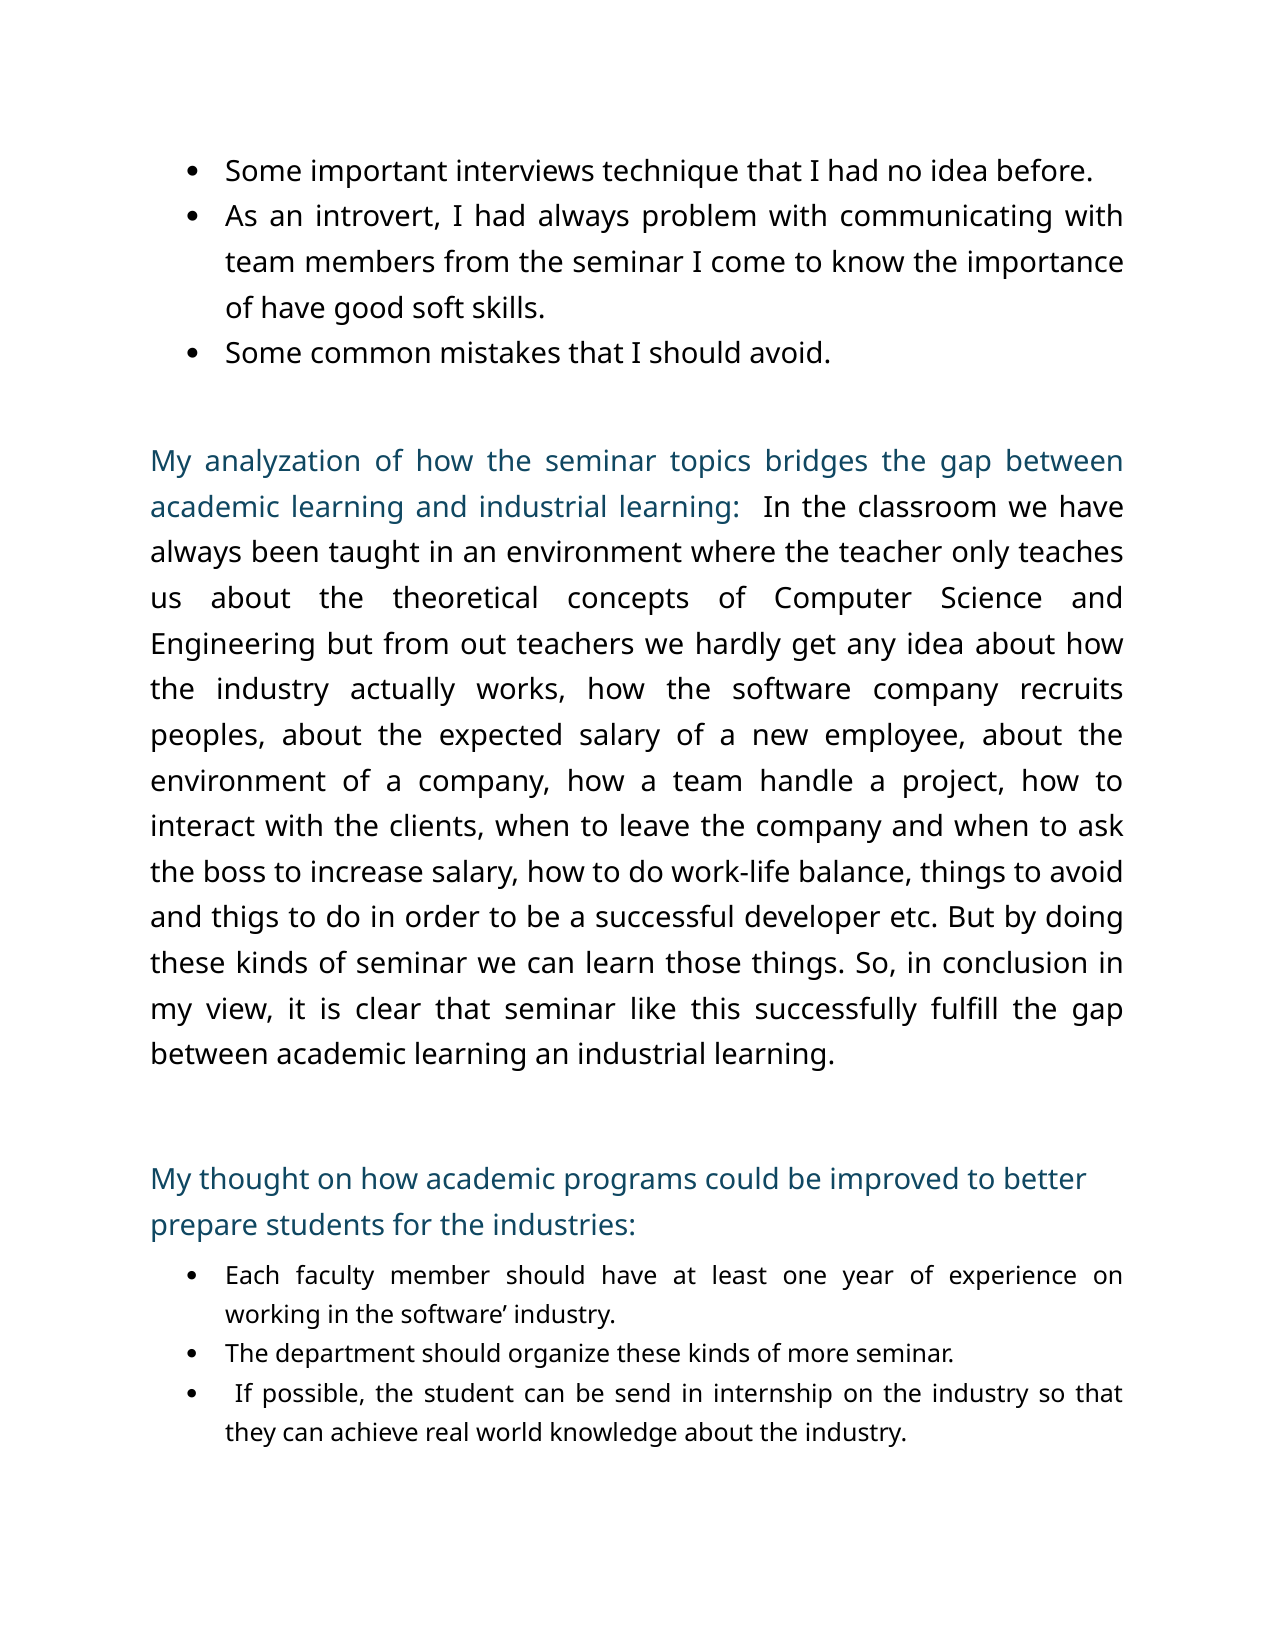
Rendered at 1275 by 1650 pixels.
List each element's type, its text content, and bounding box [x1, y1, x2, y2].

list If possible, the student can be send in internship on the industry so that they can achieve real world knowledge about the industry. [187, 1375, 1125, 1448]
text My analyzation of how the seminar topics bridges the gap between academic learning and industrial learning: In the classroom we have always been taught in an environment where the teacher only teaches us about the theoretical concepts of Computer Science and Engineering but from out teachers we hardly get any idea about how the industry actually works, how the software company recruits peoples, about the expected salary of a new employee, about the environment of a company, how a team handle a project, how to interact with the clients, when to leave the company and when to ask the boss to increase salary, how to do work-life balance, things to avoid and thigs to do in order to be a successful developer etc. But by doing these kinds of seminar we can learn those things. So, in conclusion in my view, it is clear that seminar like this successfully fulfill the gap between academic learning an industrial learning. [150, 440, 1125, 1073]
list The department should organize these kinds of more seminar. [187, 1336, 1125, 1370]
subtitle My thought on how academic programs could be improved to better prepare students for the industries: [150, 1158, 1125, 1243]
list Some important interviews technique that I had no idea before. [187, 150, 1125, 190]
list Some common mistakes that I should avoid. [187, 332, 1125, 372]
list Each faculty member should have at least one year of experience on working in the software’ industry. [187, 1258, 1125, 1331]
list As an introvert, I had always problem with communicating with team members from the seminar I come to know the importance of have good soft skills. [187, 196, 1125, 327]
